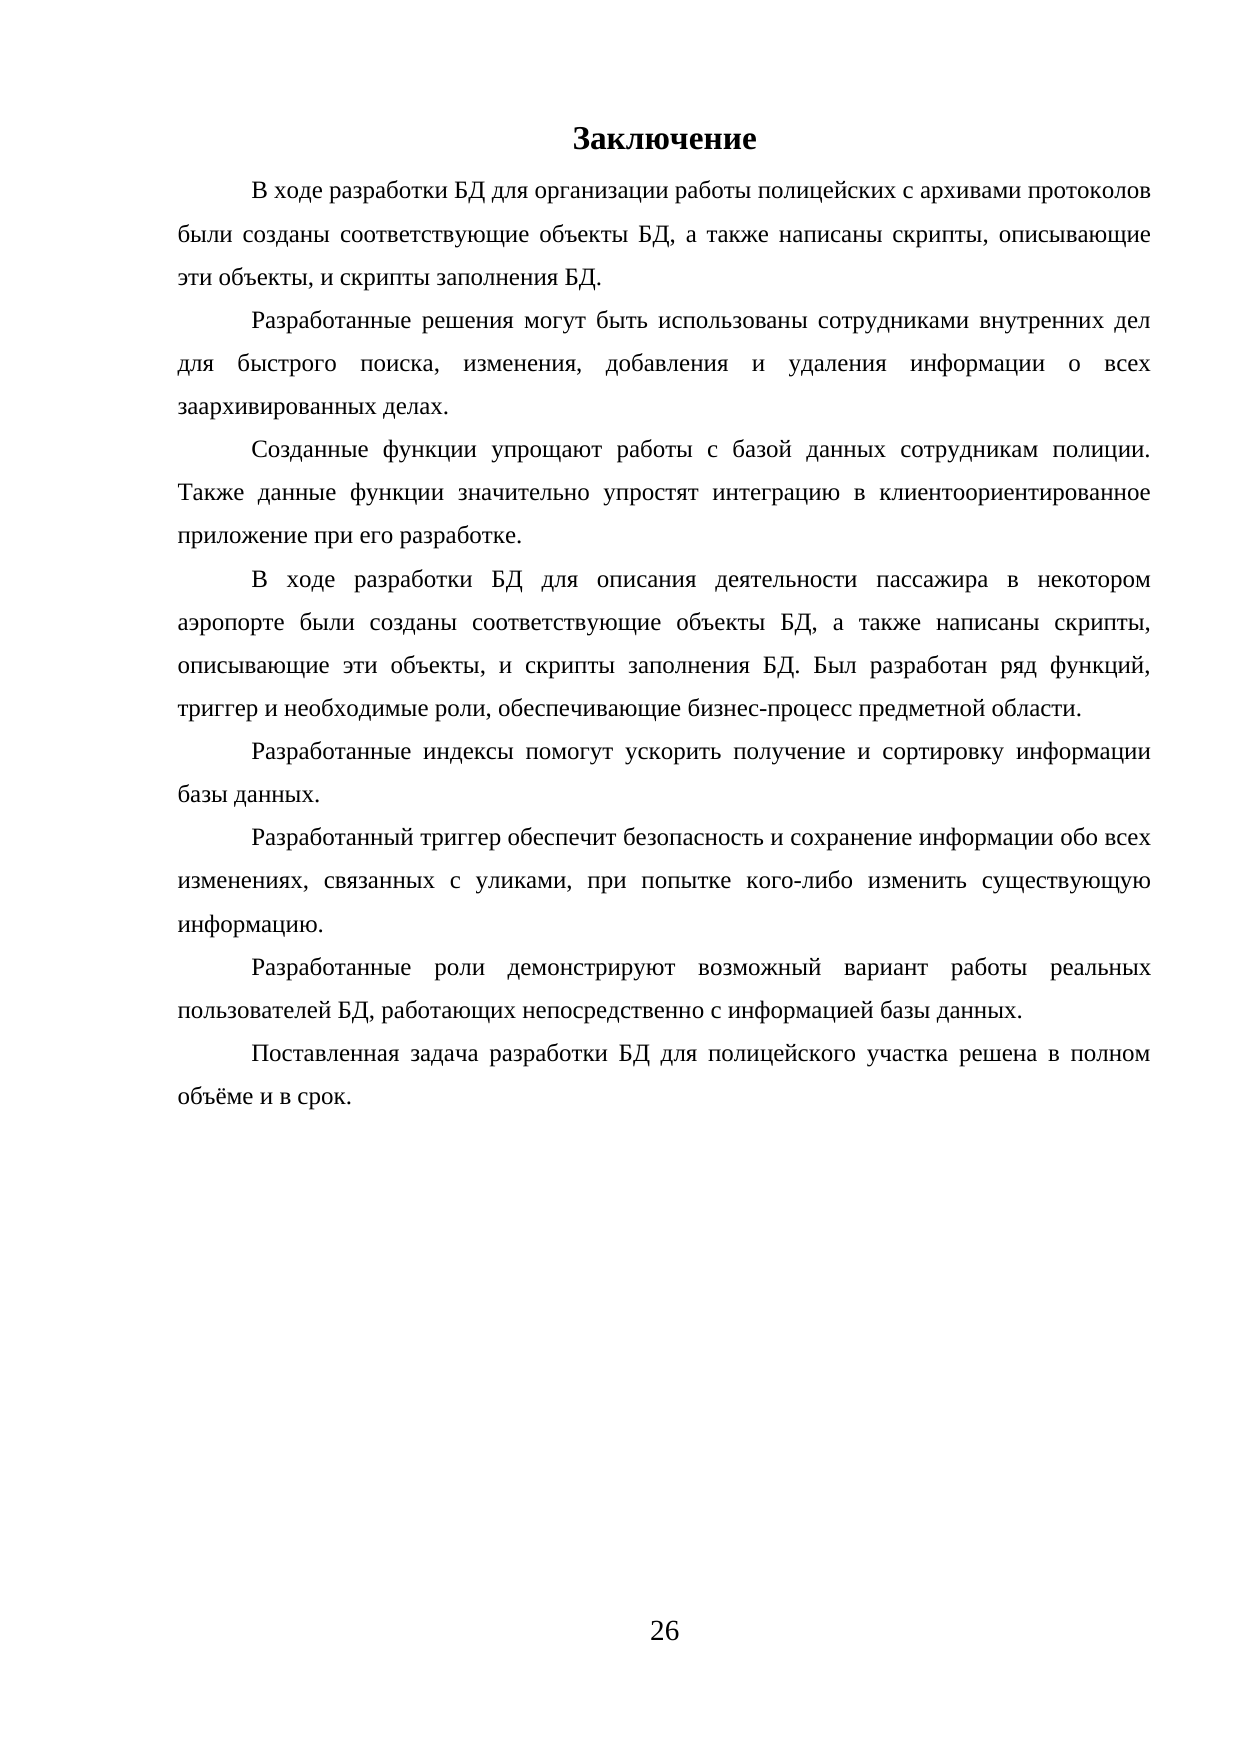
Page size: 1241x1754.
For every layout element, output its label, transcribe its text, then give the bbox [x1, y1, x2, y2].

subtitle Заключение [177, 118, 1152, 156]
text Разработанные индексы помогут ускорить получение и сортировку информации базы данных. [177, 736, 1152, 808]
text В ходе разработки БД для организации работы полицейских с архивами протоколов были созданы соответствующие объекты БД, а также написаны скрипты, описывающие эти объекты, и скрипты заполнения БД. [177, 176, 1152, 291]
text Разработанный триггер обеспечит безопасность и сохранение информации обо всех изменениях, связанных с уликами, при попытке кого-либо изменить существующую информацию. [177, 822, 1152, 937]
text Разработанные решения могут быть использованы сотрудниками внутренних дел для быстрого поиска, изменения, добавления и удаления информации о всех заархивированных делах. [177, 305, 1152, 420]
text Поставленная задача разработки БД для полицейского участка решена в полном объёме и в срок. [177, 1038, 1152, 1110]
text Созданные функции упрощают работы с базой данных сотрудникам полиции. Также данные функции значительно упростят интеграцию в клиентоориентированное приложение при его разработке. [177, 434, 1152, 549]
text В ходе разработки БД для описания деятельности пассажира в некотором аэропорте были созданы соответствующие объекты БД, а также написаны скрипты, описывающие эти объекты, и скрипты заполнения БД. Был разработан ряд функций, триггер и необходимые роли, обеспечивающие бизнес-процесс предметной области. [177, 564, 1152, 722]
text Разработанные роли демонстрируют возможный вариант работы реальных пользователей БД, работающих непосредственно с информацией базы данных. [177, 952, 1152, 1024]
